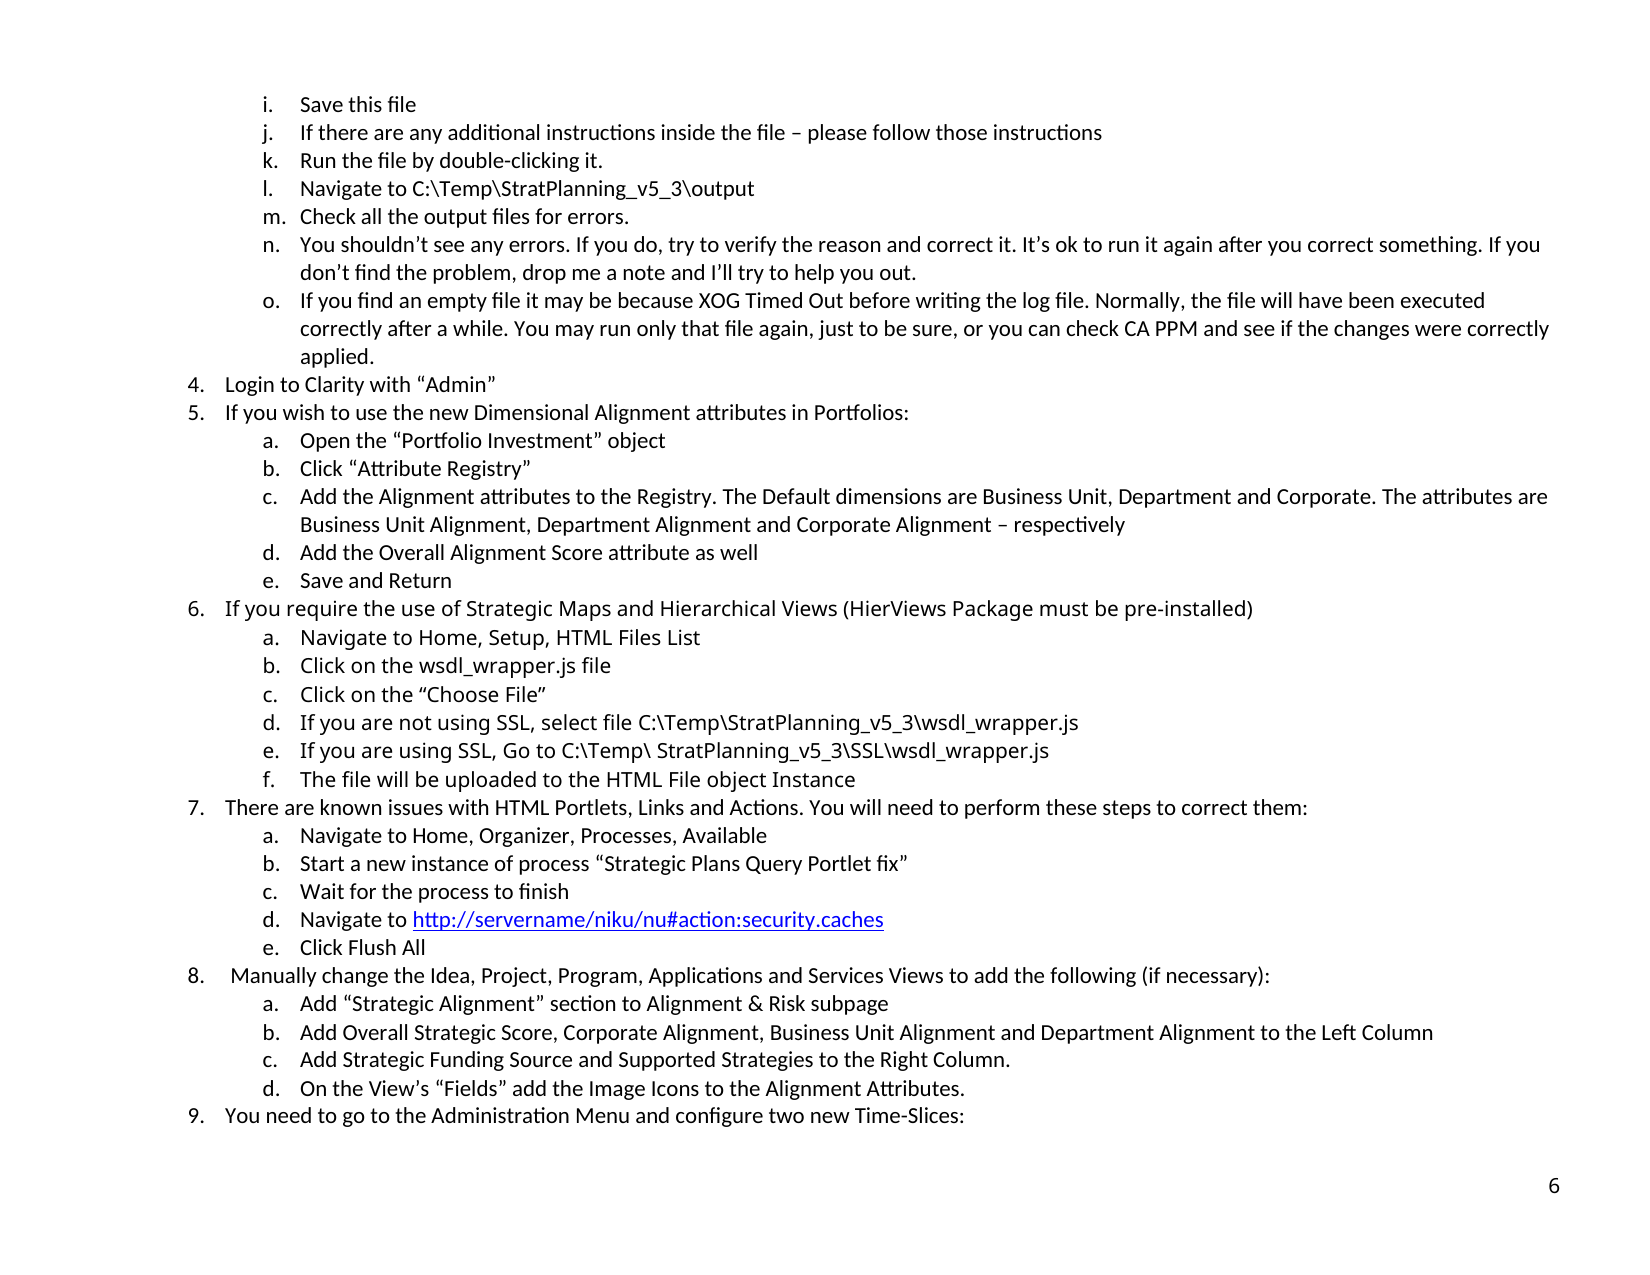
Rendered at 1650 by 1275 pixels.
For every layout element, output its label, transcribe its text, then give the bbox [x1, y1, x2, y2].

list You shouldn’t see any errors. If you do, try to verify the reason and correct it. It’s ok to run it again after you correct something. If you don’t find the problem, drop me a note and I’ll try to help you out. [262, 230, 1560, 286]
list Click on the wsdl_wrapper.js file [262, 651, 1560, 680]
list Start a new instance of process “Strategic Plans Query Portlet fix” [262, 849, 1560, 877]
list Add the Overall Alignment Score attribute as well [262, 538, 1560, 566]
list Run the file by double-clicking it. [262, 146, 1560, 174]
list On the View’s “Fields” add the Image Icons to the Alignment Attributes. [262, 1074, 1560, 1102]
list Login to Clarity with “Admin” [187, 370, 1560, 398]
list If you are not using SSL, select file C:\Temp\StratPlanning_v5_3\wsdl_wrapper.js [262, 708, 1560, 737]
list The file will be uploaded to the HTML File object Instance [262, 765, 1560, 793]
list If you are using SSL, Go to C:\Temp\ StratPlanning_v5_3\SSL\wsdl_wrapper.js [262, 737, 1560, 765]
list Save and Return [262, 566, 1560, 594]
list Open the “Portfolio Investment” object [262, 426, 1560, 454]
list Click “Attribute Registry” [262, 454, 1560, 482]
list Click on the “Choose File” [262, 680, 1560, 708]
list Manually change the Idea, Project, Program, Applications and Services Views to add the following (if necessary): [187, 962, 1560, 989]
list Wait for the process to finish [262, 877, 1560, 906]
list There are known issues with HTML Portlets, Links and Actions. You will need to perform these steps to correct them: [187, 793, 1560, 821]
list Save this file [262, 90, 1560, 118]
list Navigate to http://servername/niku/nu#action:security.caches [262, 906, 1560, 933]
list Add “Strategic Alignment” section to Alignment & Risk subpage [262, 989, 1560, 1018]
list Navigate to Home, Organizer, Processes, Available [262, 821, 1560, 849]
list Add Overall Strategic Score, Corporate Alignment, Business Unit Alignment and Department Alignment to the Left Column [262, 1018, 1560, 1046]
list If you require the use of Strategic Maps and Hierarchical Views (HierViews Package must be pre-installed) [187, 594, 1560, 623]
list Add the Alignment attributes to the Registry. The Default dimensions are Business Unit, Department and Corporate. The attributes are Business Unit Alignment, Department Alignment and Corporate Alignment – respectively [262, 482, 1560, 538]
list Click Flush All [262, 933, 1560, 962]
list If there are any additional instructions inside the file – please follow those instructions [262, 118, 1560, 146]
list If you find an empty file it may be because XOG Timed Out before writing the log file. Normally, the file will have been executed correctly after a while. You may run only that file again, just to be sure, or you can check CA PPM and see if the changes were correctly applied. [262, 286, 1560, 370]
list You need to go to the Administration Menu and configure two new Time-Slices: [187, 1102, 1560, 1130]
list Check all the output files for errors. [262, 202, 1560, 230]
list Navigate to Home, Setup, HTML Files List [262, 623, 1560, 651]
list Navigate to C:\Temp\StratPlanning_v5_3\output [262, 174, 1560, 202]
list If you wish to use the new Dimensional Alignment attributes in Portfolios: [187, 398, 1560, 426]
list Add Strategic Funding Source and Supported Strategies to the Right Column. [262, 1046, 1560, 1074]
